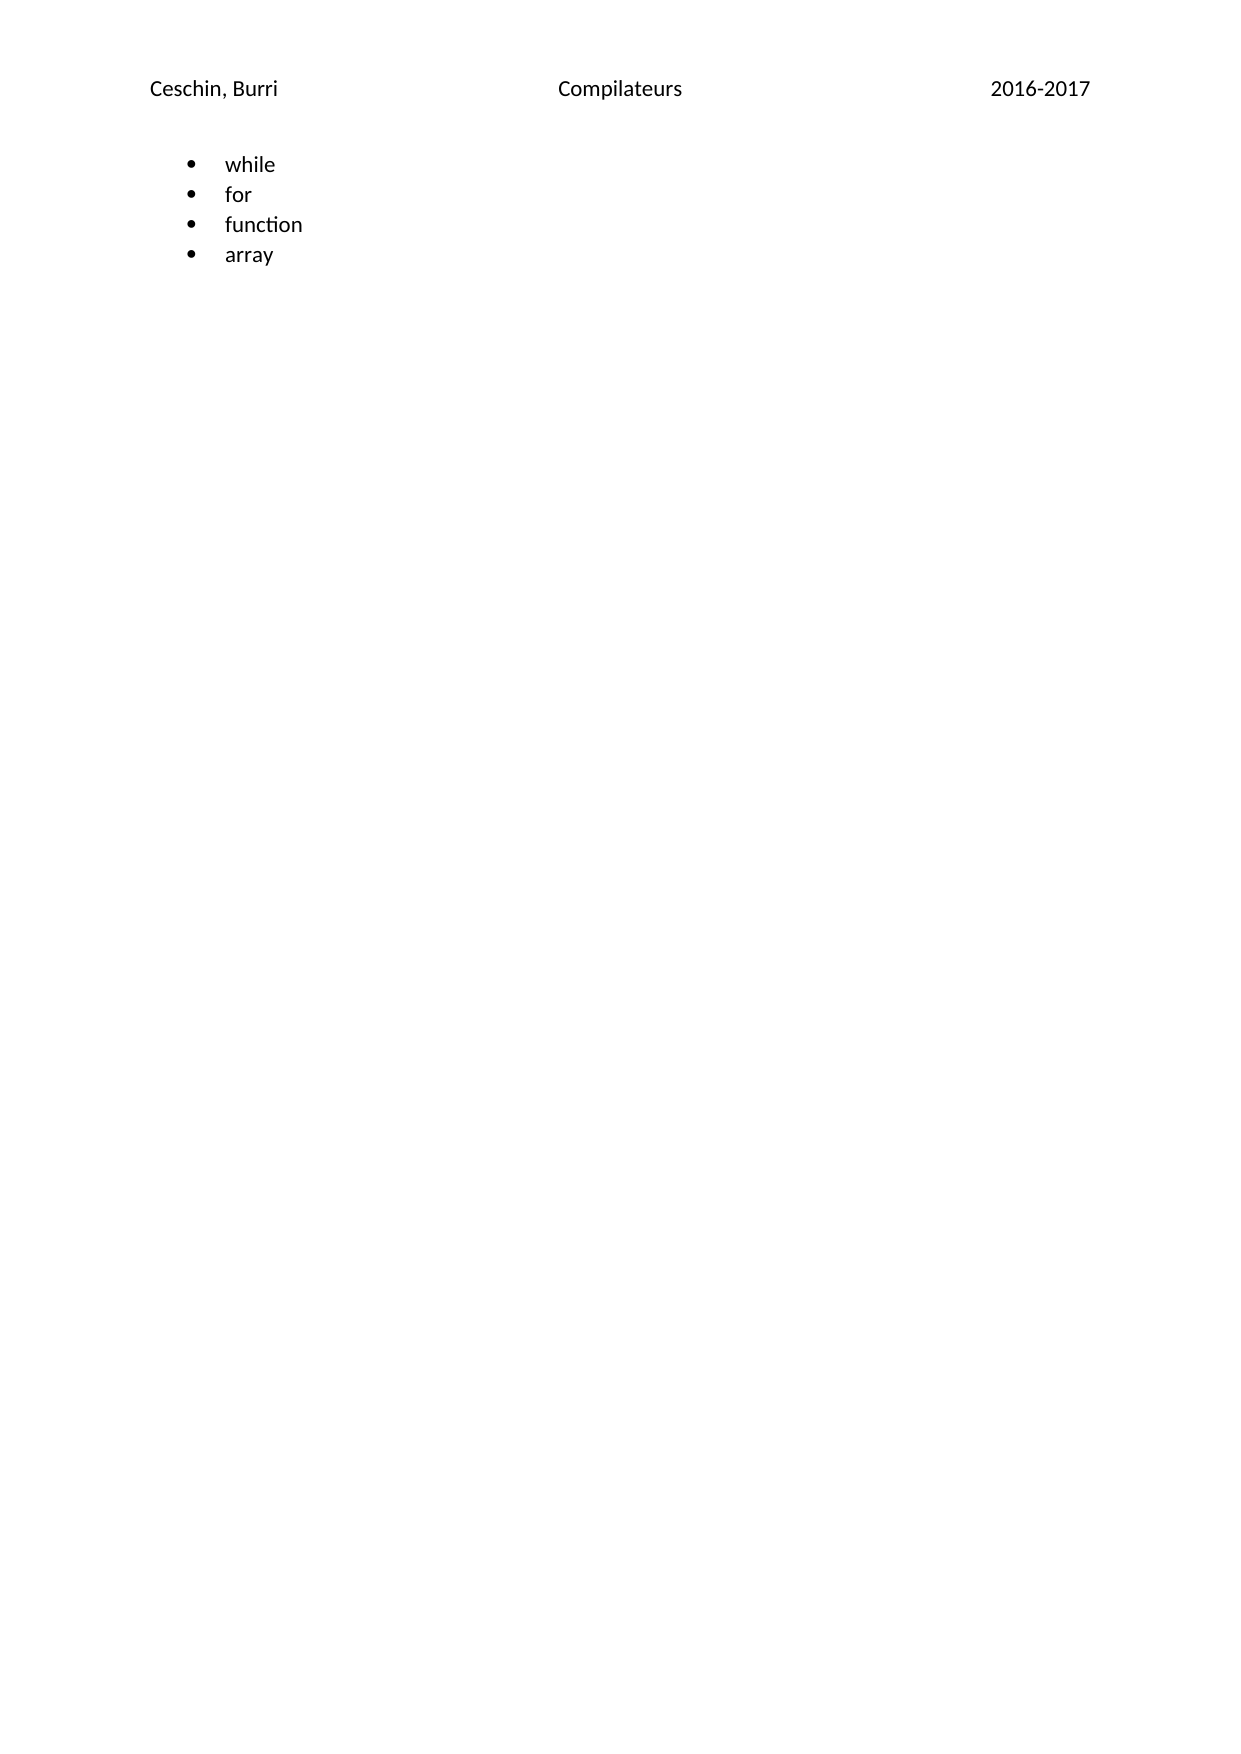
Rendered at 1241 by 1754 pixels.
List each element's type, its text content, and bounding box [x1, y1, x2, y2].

list while [187, 150, 1090, 178]
list array [187, 241, 1090, 269]
list for [187, 180, 1090, 208]
list function [187, 210, 1090, 238]
